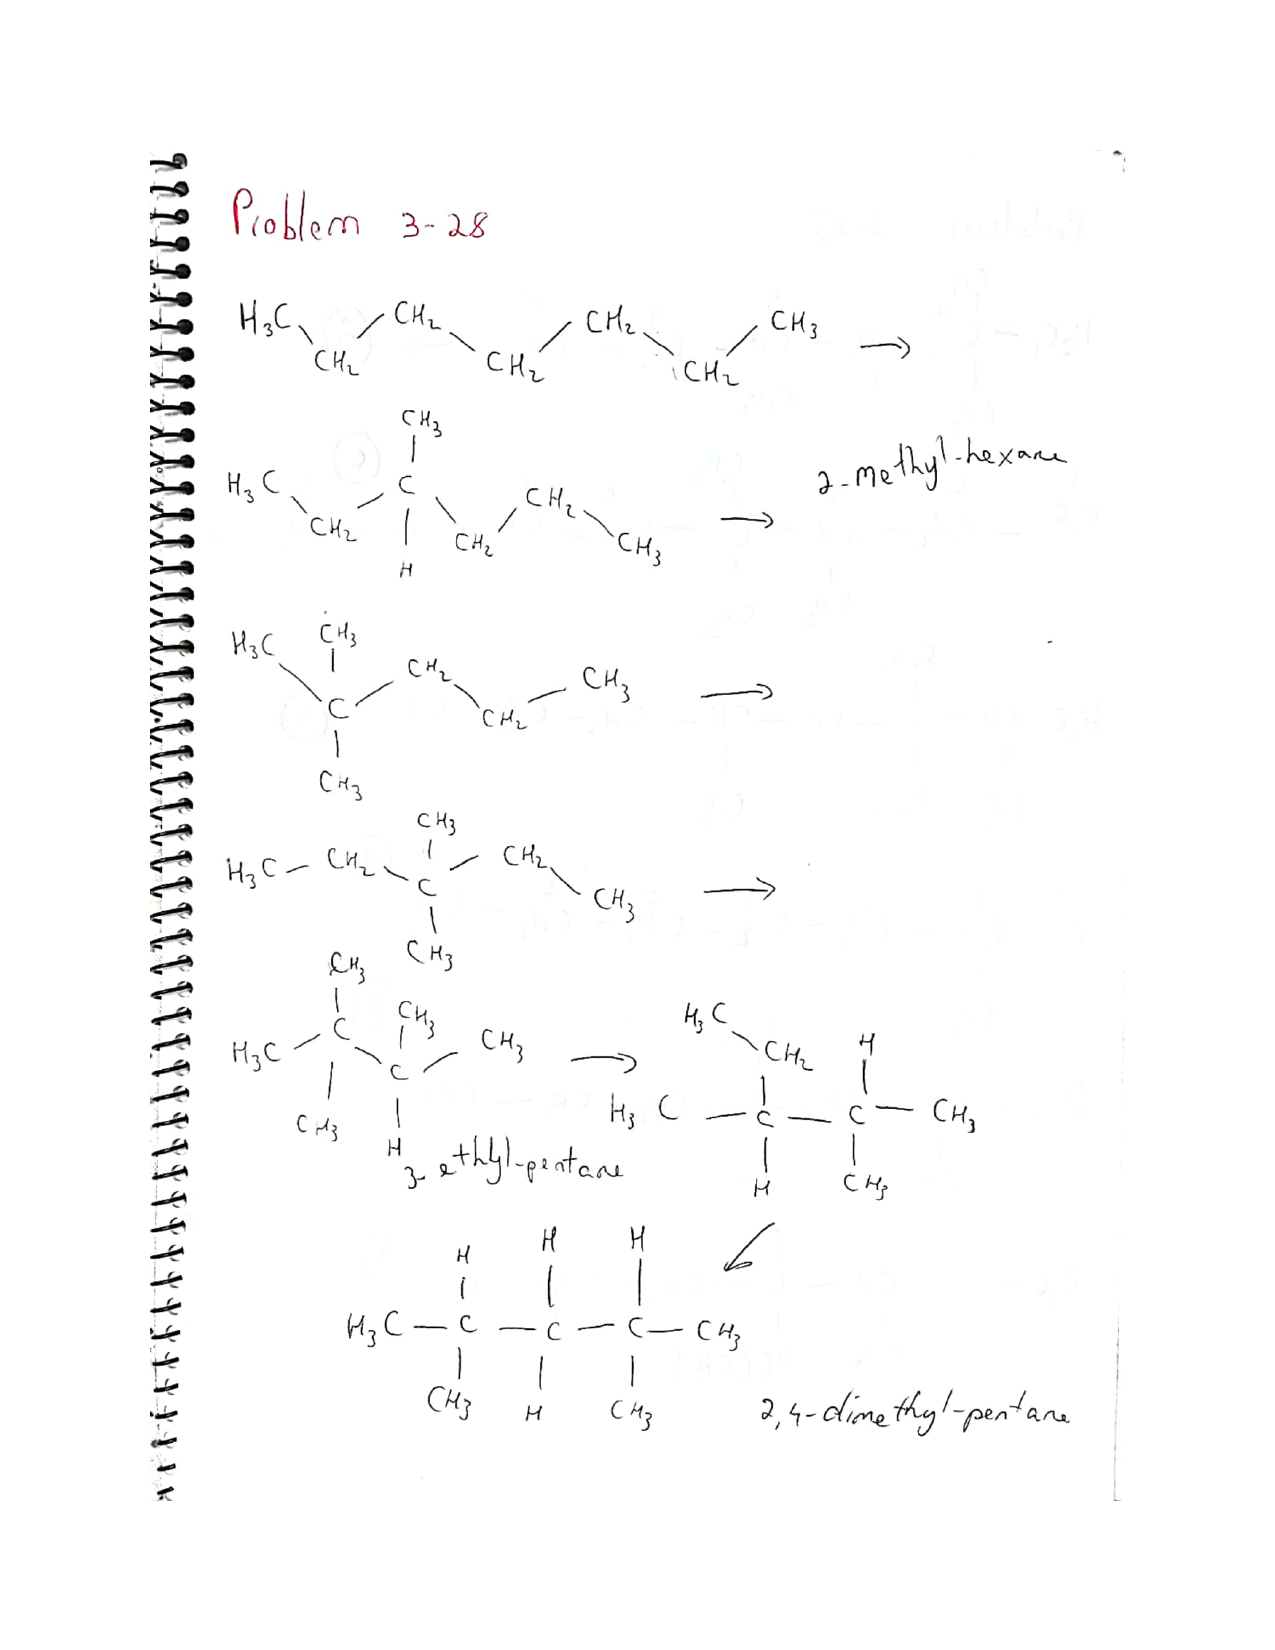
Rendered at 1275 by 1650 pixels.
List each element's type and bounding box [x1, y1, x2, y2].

picture [150, 150, 1125, 1501]
